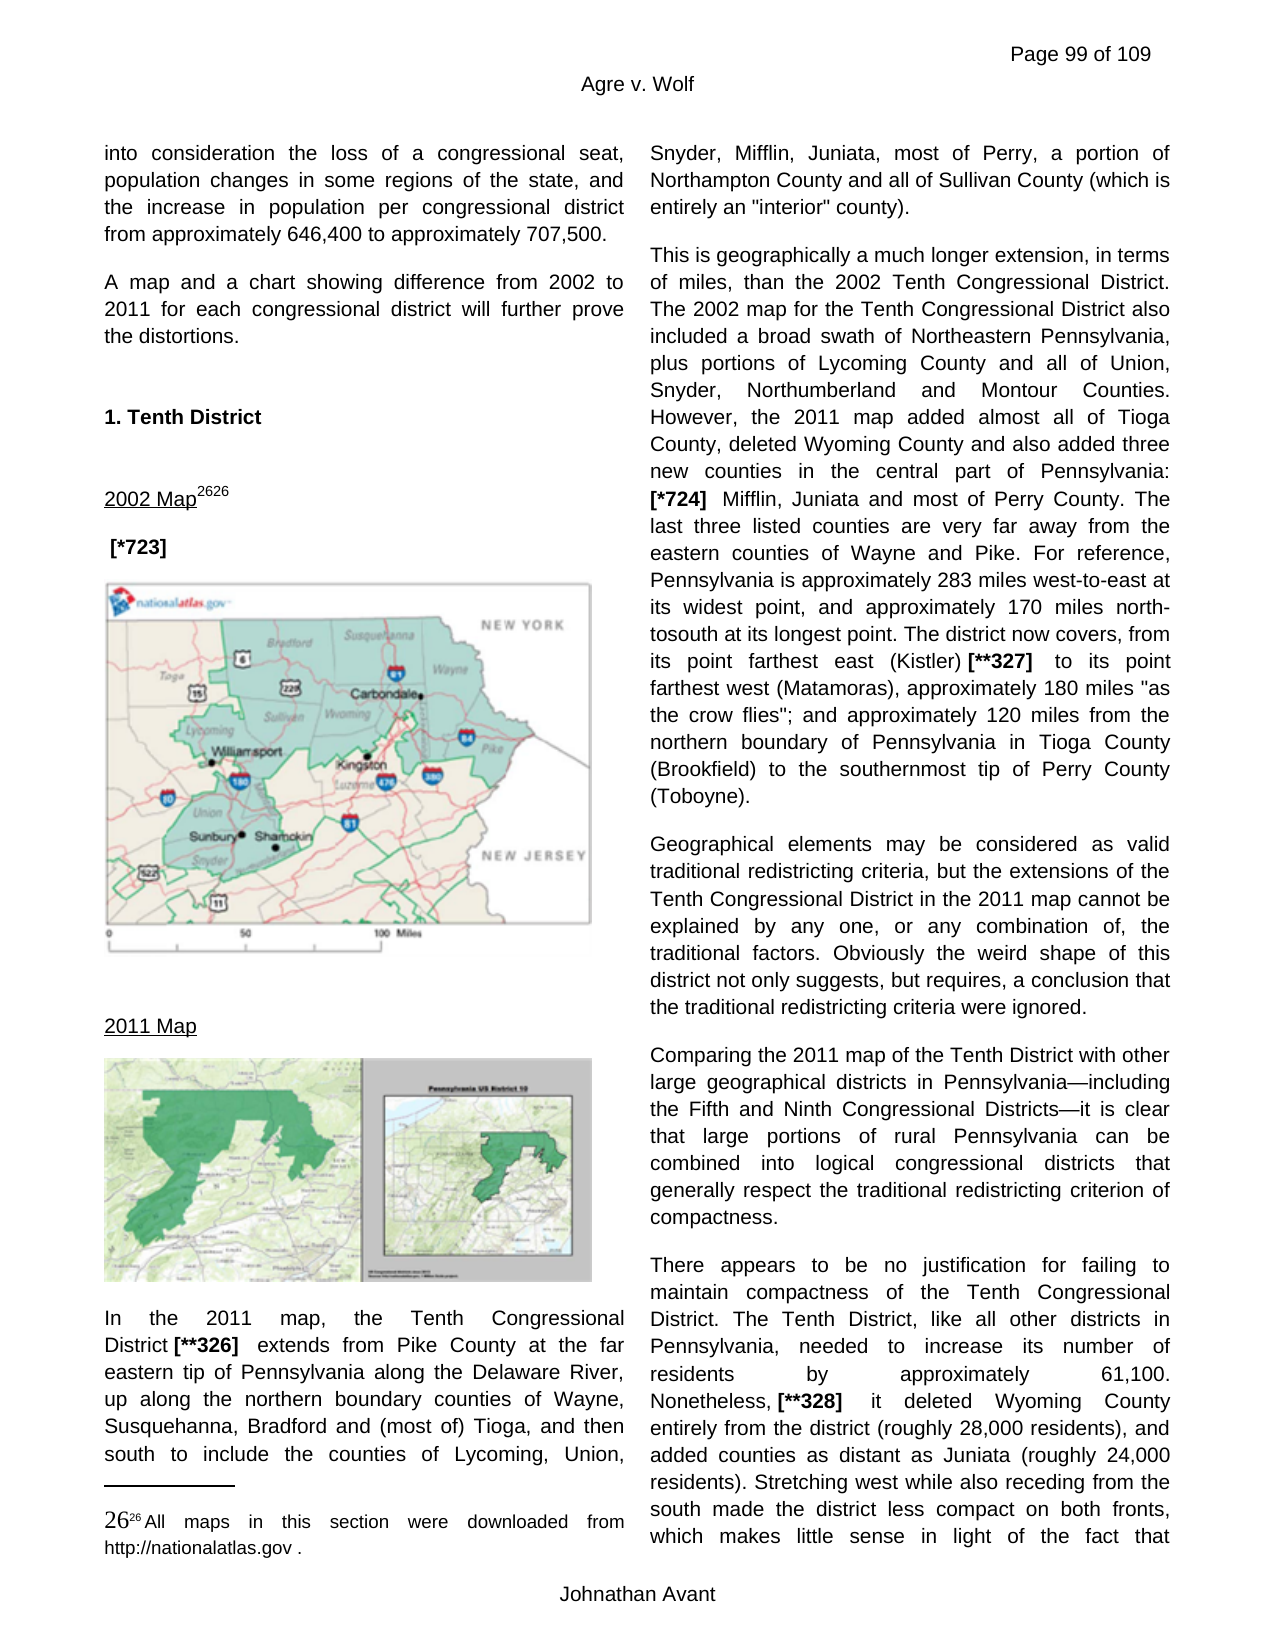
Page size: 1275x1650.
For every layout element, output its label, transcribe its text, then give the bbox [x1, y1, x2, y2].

picture [104, 579, 592, 957]
text This is geographically a much longer extension, in terms of miles, than the 2002 Tenth Congressional District. The 2002 map for the Tenth Congressional District also included a broad swath of Northeastern Pennsylvania, plus portions of Lycoming County and all of Union, Snyder, Northumberland and Montour Counties. However, the 2011 map added almost all of Tioga County, deleted Wyoming County and also added three new counties in the central part of Pennsylvania: [*724] Mifflin, Juniata and most of Perry County. The last three listed counties are very far away from the eastern counties of Wayne and Pike. For reference, Pennsylvania is approximately 283 miles west-to-east at its widest point, and approximately 170 miles north-tosouth at its longest point. The district now covers, from its point farthest east (Kistler) [**327] to its point farthest west (Matamoras), approximately 180 miles "as the crow flies"; and approximately 120 miles from the northern boundary of Pennsylvania in Tioga County (Brookfield) to the southernmost tip of Perry County (Toboyne). [650, 239, 1171, 808]
text In the 2011 map, the Tenth Congressional District [**326] extends from Pike County at the far eastern tip of Pennsylvania along the Delaware River, up along the northern boundary counties of Wayne, Susquehanna, Bradford and (most of) Tioga, and then south to include the counties of Lycoming, Union, Snyder, Mifflin, Juniata, most of Perry, a portion of Northampton County and all of Sullivan County (which is entirely an "interior" county). [104, 1303, 625, 1465]
text Geographical elements may be considered as valid traditional redistricting criteria, but the extensions of the Tenth Congressional District in the 2011 map cannot be explained by any one, or any combination of, the traditional factors. Obviously the weird shape of this district not only suggests, but requires, a conclusion that the traditional redistricting criteria were ignored. [650, 829, 1171, 1019]
text Comparing the 2011 map of the Tenth District with other large geographical districts in Pennsylvania—including the Fifth and Ninth Congressional Districts—it is clear that large portions of rural Pennsylvania can be combined into logical congressional districts that generally respect the traditional redistricting criterion of compactness. [650, 1039, 1171, 1229]
text 2002 Map26 [104, 454, 625, 511]
picture [104, 1058, 592, 1282]
text 2011 Map [104, 982, 625, 1038]
text In the 2011 map, the Tenth Congressional District [**326] extends from Pike County at the far eastern tip of Pennsylvania along the Delaware River, up along the northern boundary counties of Wayne, Susquehanna, Bradford and (most of) Tioga, and then south to include the counties of Lycoming, Union, Snyder, Mifflin, Juniata, most of Perry, a portion of Northampton County and all of Sullivan County (which is entirely an "interior" county). [650, 137, 1171, 219]
text 1. Tenth District [104, 373, 625, 429]
text [*723] [104, 532, 625, 559]
text A map and a chart showing difference from 2002 to 2011 for each congressional district will further prove the distortions. [104, 267, 625, 348]
